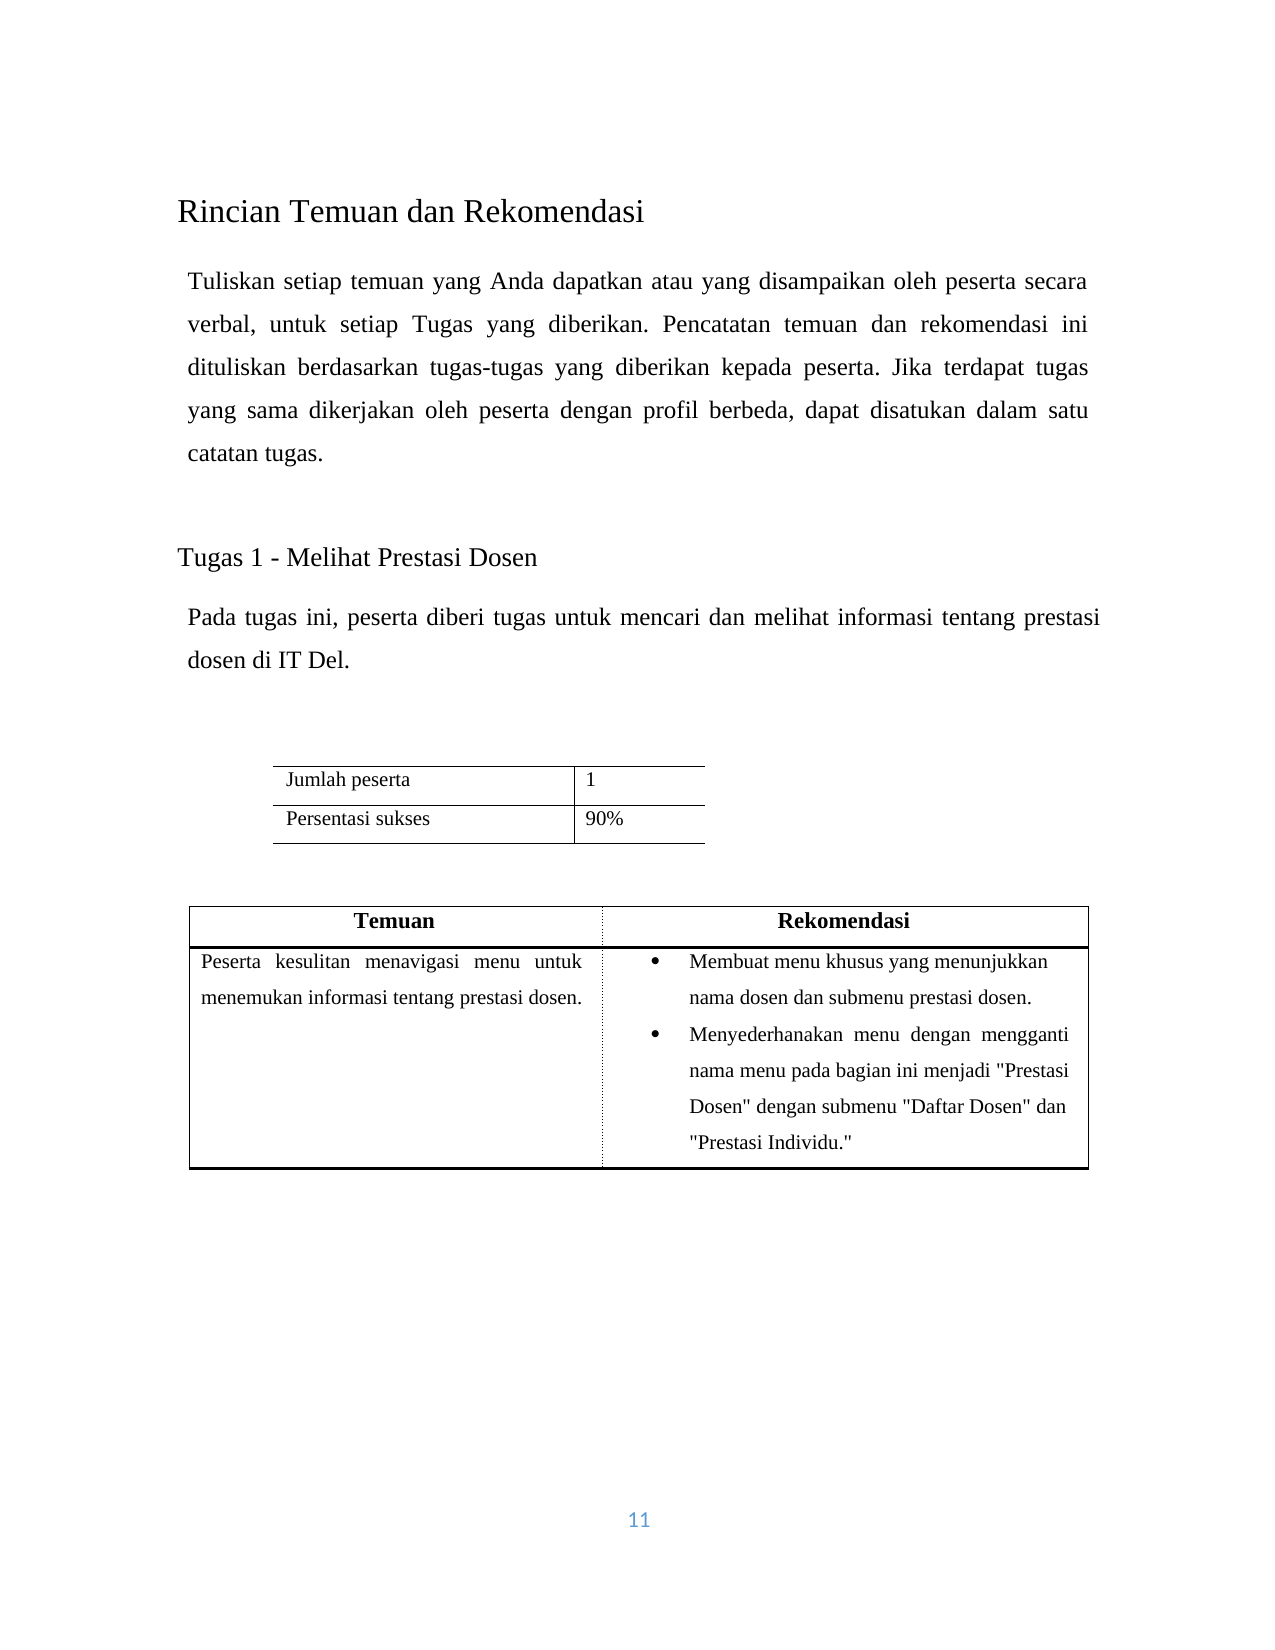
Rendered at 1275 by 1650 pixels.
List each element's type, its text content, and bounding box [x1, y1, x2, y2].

text Pada tugas ini, peserta diberi tugas untuk mencari dan melihat informasi tentang prestasi dosen di IT Del. [187, 602, 1100, 673]
table_cell 90% [575, 806, 705, 843]
subtitle Rincian Temuan dan Rekomendasi [177, 192, 1100, 230]
table_header 1 [575, 767, 705, 804]
text Tuliskan setiap temuan yang Anda dapatkan atau yang disampaikan oleh peserta secara verbal, untuk setiap Tugas yang diberikan. Pencatatan temuan dan rekomendasi ini dituliskan berdasarkan tugas-tugas yang diberikan kepada peserta. Jika terdapat tugas yang sama dikerjakan oleh peserta dengan profil berbeda, dapat disatukan dalam satu catatan tugas. [187, 266, 1088, 467]
table_cell Peserta kesulitan menavigasi menu untuk menemukan informasi tentang prestasi dosen. [190, 949, 602, 1167]
table_header Jumlah peserta [273, 767, 574, 804]
subtitle Tugas 1 - Melihat Prestasi Dosen [177, 541, 1100, 572]
table_header Rekomendasi [603, 907, 1088, 946]
table_header Temuan [190, 907, 602, 946]
table_cell Membuat menu khusus yang menunjukkan nama dosen dan submenu prestasi dosen. Menyederhanakan menu dengan mengganti nama menu pada bagian ini menjadi "Prestasi Dosen" dengan submenu "Daftar Dosen" dan "Prestasi Individu." [603, 949, 1088, 1167]
table_cell Persentasi sukses [273, 806, 574, 843]
